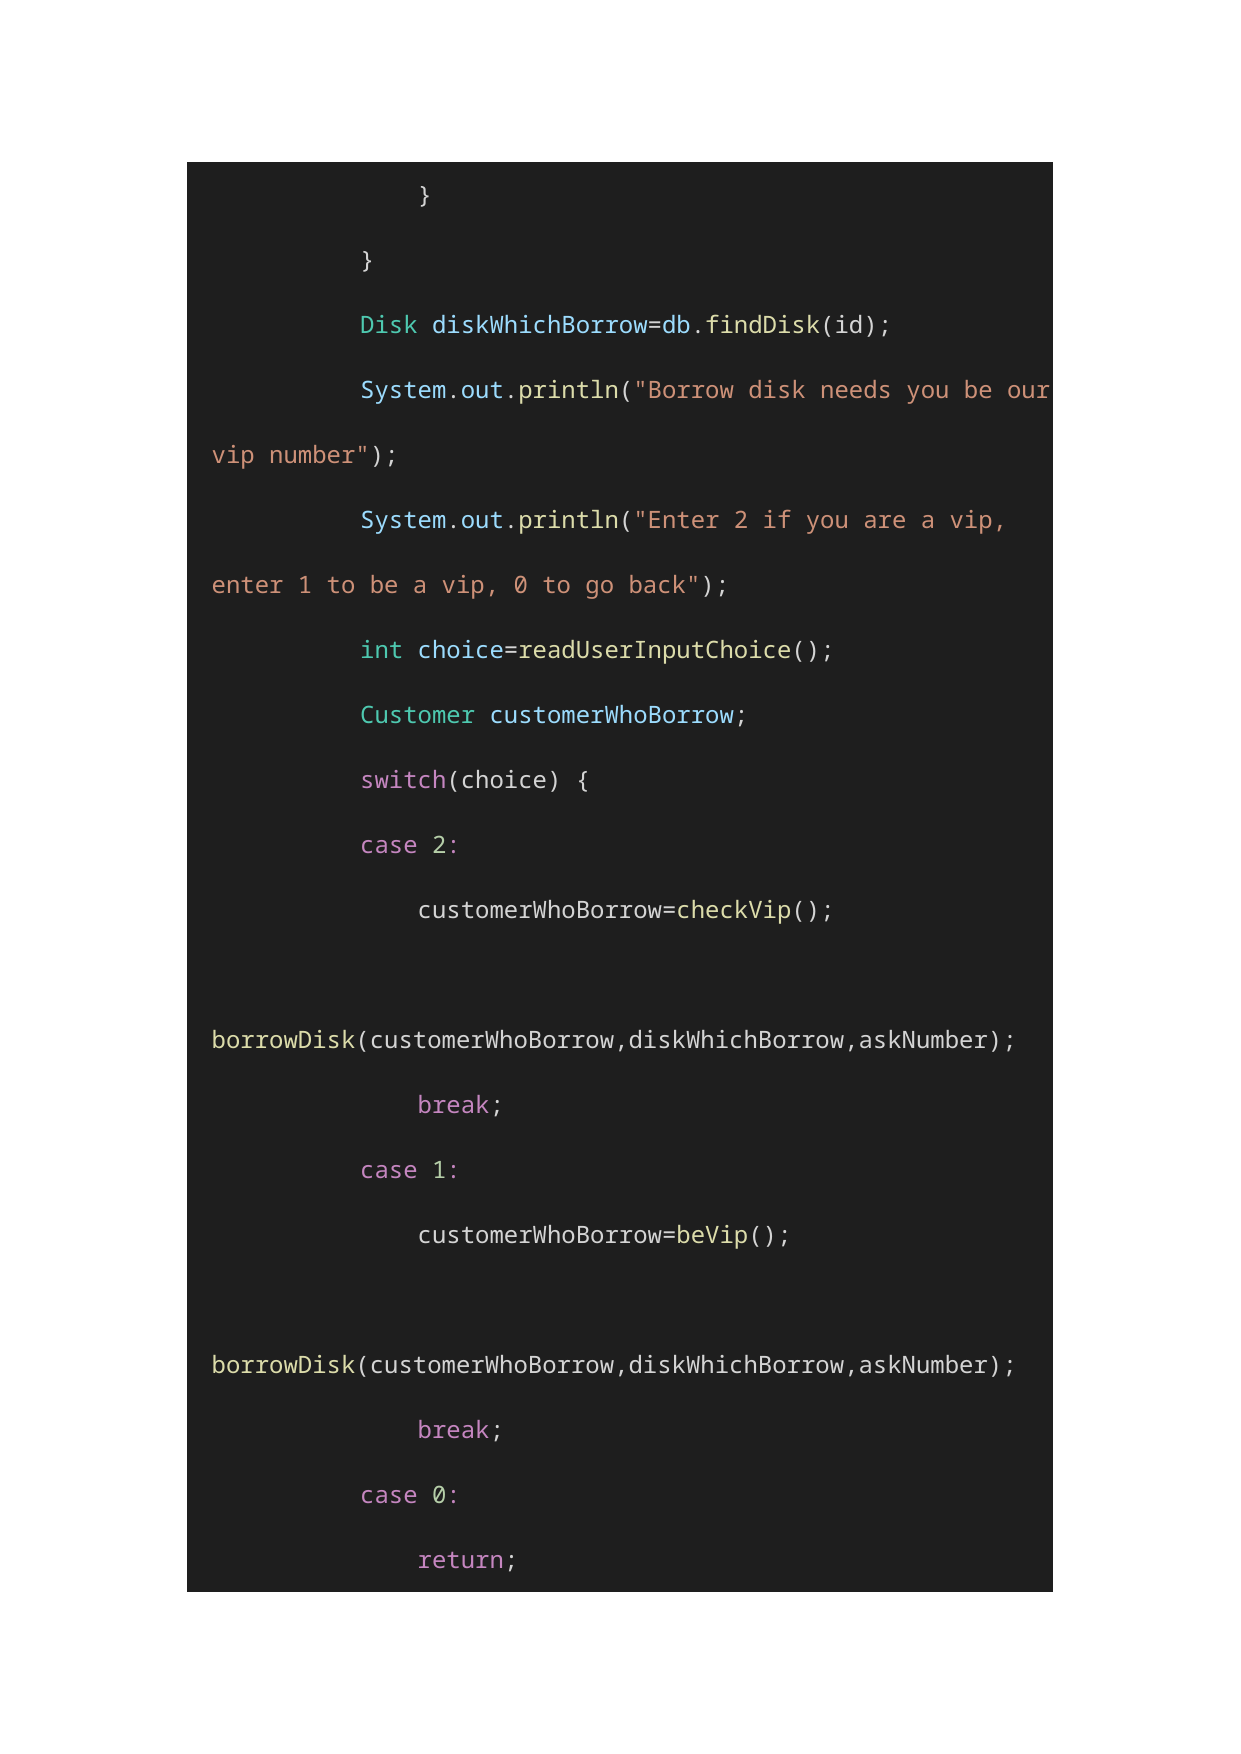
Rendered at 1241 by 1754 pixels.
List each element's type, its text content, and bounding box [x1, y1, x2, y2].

text Customer customerWhoBorrow; [187, 682, 1053, 747]
text System.out.println("Enter 2 if you are a vip, enter 1 to be a vip, 0 to go back"); [187, 487, 1053, 617]
text } [187, 162, 1053, 227]
text borrowDisk(customerWhoBorrow,diskWhichBorrow,askNumber); [187, 942, 1053, 1072]
text Disk diskWhichBorrow=db.findDisk(id); [187, 292, 1053, 357]
text switch(choice) { [187, 747, 1053, 812]
text } [187, 227, 1053, 292]
text case 2: [187, 812, 1053, 877]
text break; [187, 1397, 1053, 1462]
text customerWhoBorrow=checkVip(); [187, 877, 1053, 942]
text int choice=readUserInputChoice(); [187, 617, 1053, 682]
text break; [187, 1072, 1053, 1137]
text case 1: [187, 1137, 1053, 1202]
text borrowDisk(customerWhoBorrow,diskWhichBorrow,askNumber); [187, 1267, 1053, 1397]
text customerWhoBorrow=beVip(); [187, 1202, 1053, 1267]
text return; [187, 1527, 1053, 1592]
text System.out.println("Borrow disk needs you be our vip number"); [187, 357, 1053, 487]
text case 0: [187, 1462, 1053, 1527]
